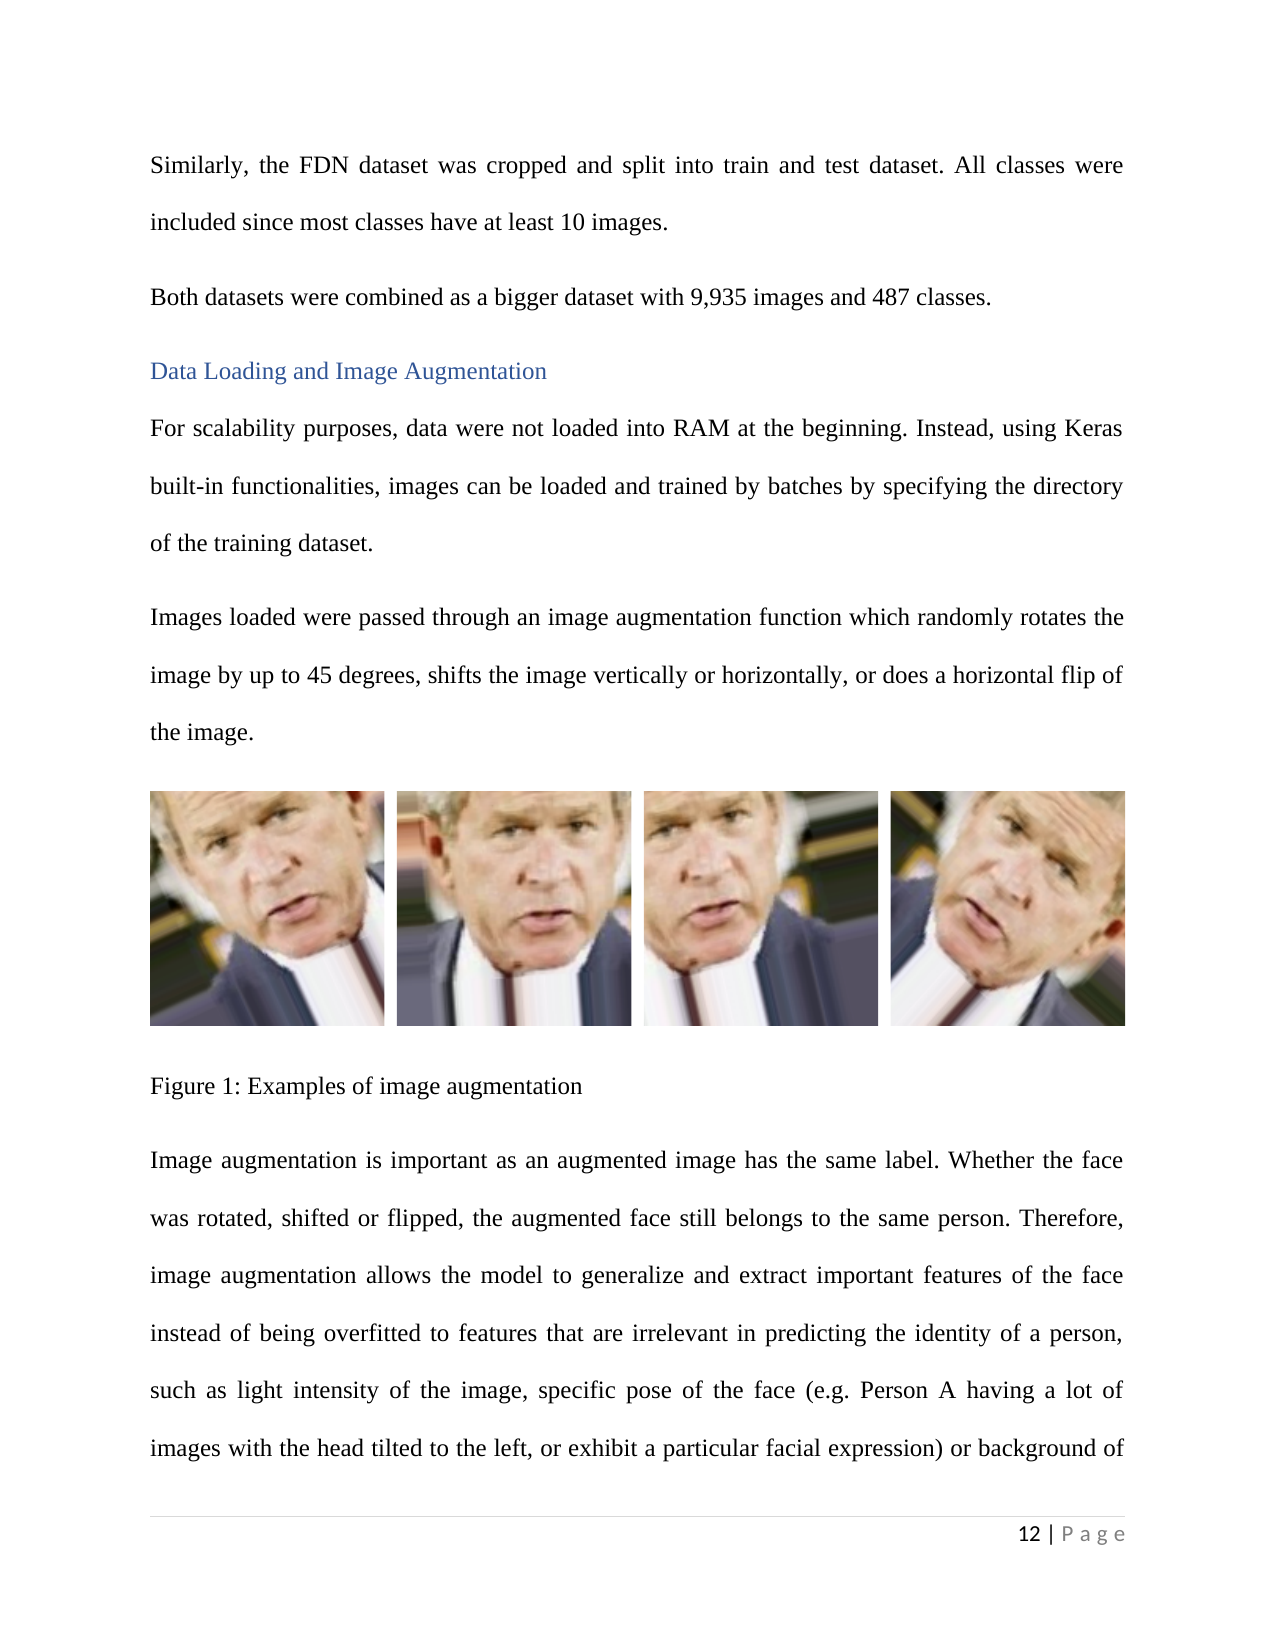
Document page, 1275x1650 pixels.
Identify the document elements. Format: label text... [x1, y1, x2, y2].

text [150, 1146, 1125, 1462]
picture [150, 791, 385, 1026]
text Figure 1: Examples of image augmentation [150, 1071, 1125, 1100]
picture [890, 791, 1125, 1026]
text For scalability purposes, data were not loaded into RAM at the beginning. Instead, using Keras built-in functionalities, images can be loaded and trained by batches by specifying the directory of the training dataset. [150, 413, 1125, 557]
picture [396, 791, 632, 1026]
text Both datasets were combined as a bigger dataset with 9,935 images and 487 classes. [150, 282, 1125, 310]
text Images loaded were passed through an image augmentation function which randomly rotates the image by up to 45 degrees, shifts the image vertically or horizontally, or does a horizontal flip of the image. [150, 602, 1125, 746]
subtitle Data Loading and Image Augmentation [150, 356, 1125, 384]
text Similarly, the FDN dataset was cropped and split into train and test dataset. All classes were included since most classes have at least 10 images. [150, 150, 1125, 236]
picture [643, 791, 879, 1026]
